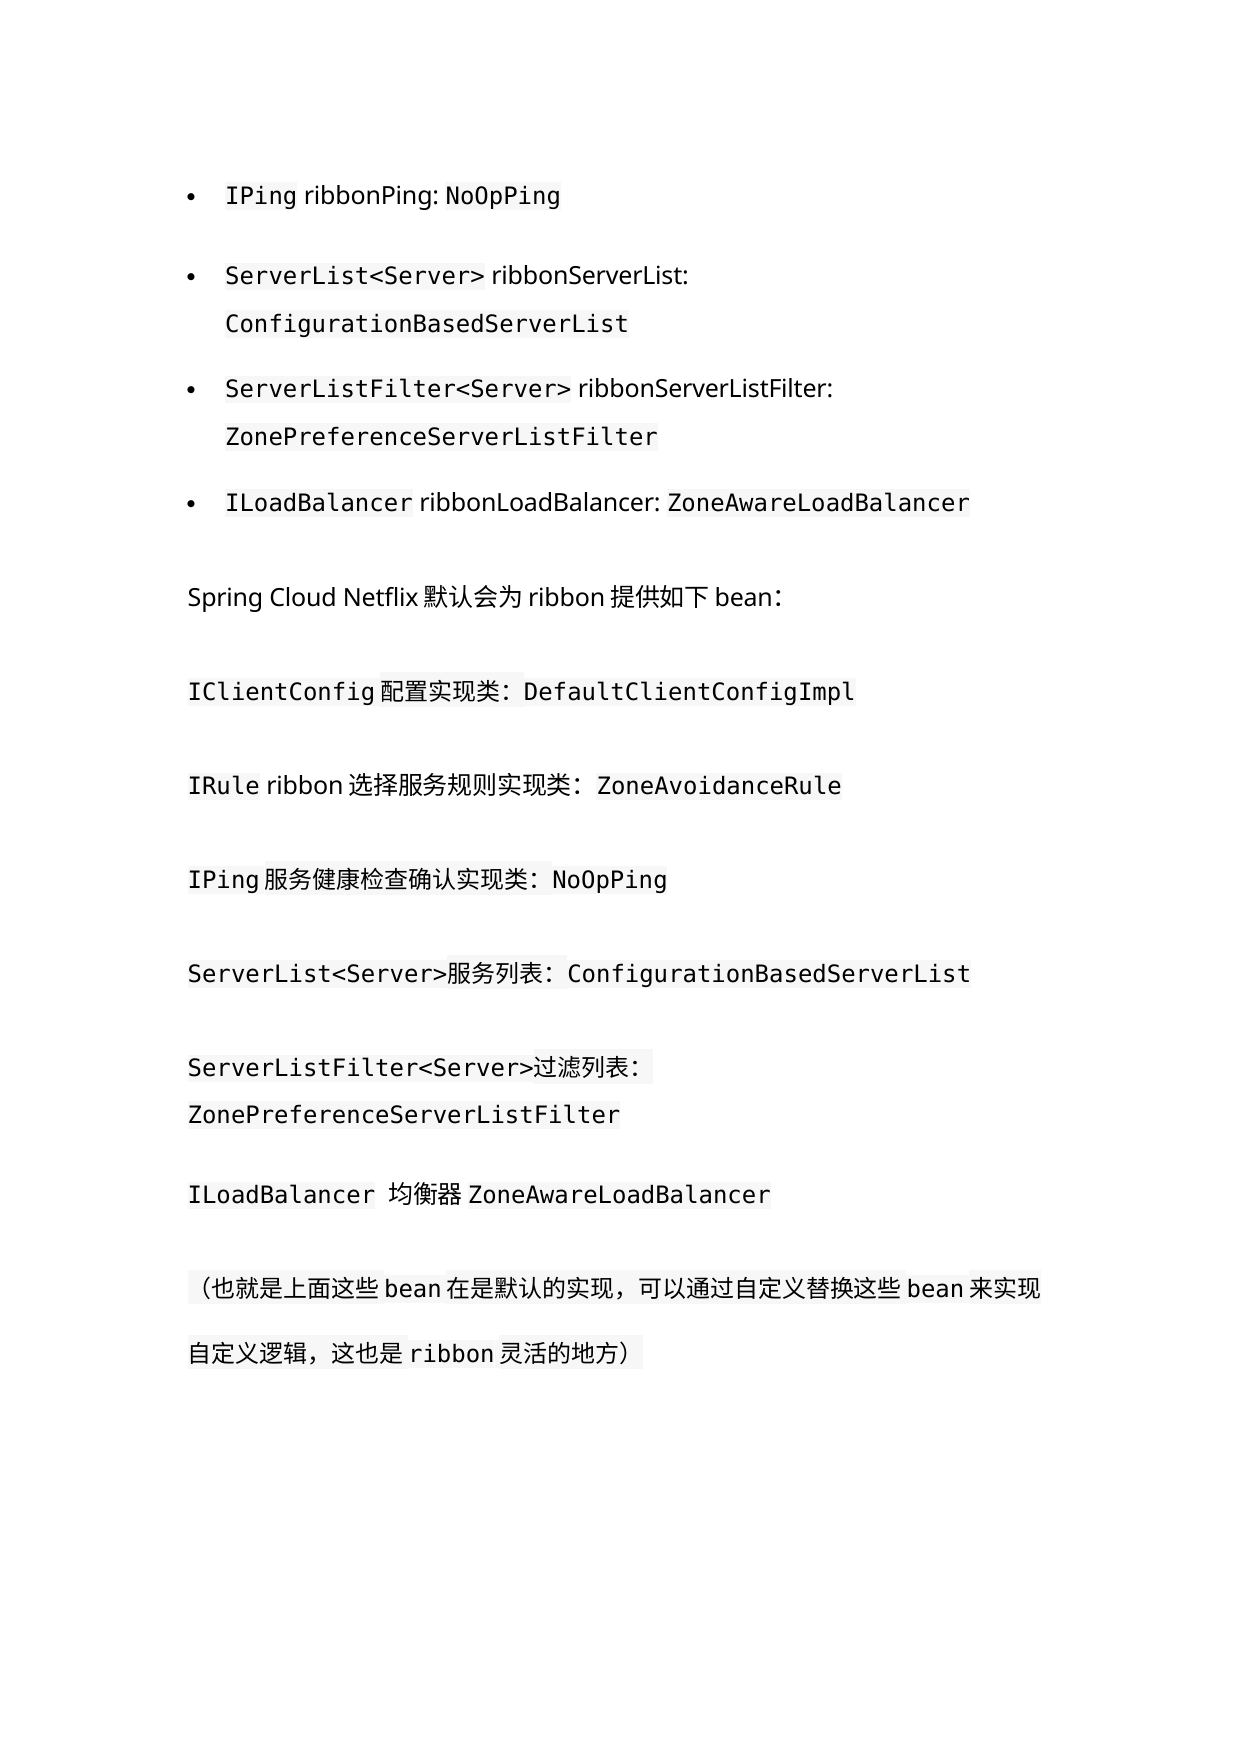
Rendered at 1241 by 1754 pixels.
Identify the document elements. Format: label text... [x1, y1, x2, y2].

list ILoadBalancer ribbonLoadBalancer: ZoneAwareLoadBalancer [187, 469, 1053, 534]
text IClientConfig配置实现类：DefaultClientConfigImpl [187, 657, 1053, 722]
text ServerList<Server>服务列表：ConfigurationBasedServerList [187, 940, 1053, 1005]
list ServerList<Server> ribbonServerList: ConfigurationBasedServerList [187, 243, 1053, 340]
list ServerListFilter<Server> ribbonServerListFilter: ZonePreferenceServerListFilter [187, 356, 1053, 453]
text IPing服务健康检查确认实现类：NoOpPing [187, 846, 1053, 911]
text ILoadBalancer 均衡器ZoneAwareLoadBalancer [187, 1161, 1053, 1226]
list IPing ribbonPing: NoOpPing [187, 162, 1053, 227]
text （也就是上面这些bean在是默认的实现，可以通过自定义替换这些bean来实现自定义逻辑，这也是ribbon灵活的地方） [187, 1255, 1053, 1385]
text IRule ribbon选择服务规则实现类：ZoneAvoidanceRule [187, 751, 1053, 816]
text Spring Cloud Netflix默认会为ribbon提供如下bean： [187, 563, 1053, 628]
text ServerListFilter<Server>过滤列表：ZonePreferenceServerListFilter [187, 1034, 1053, 1131]
